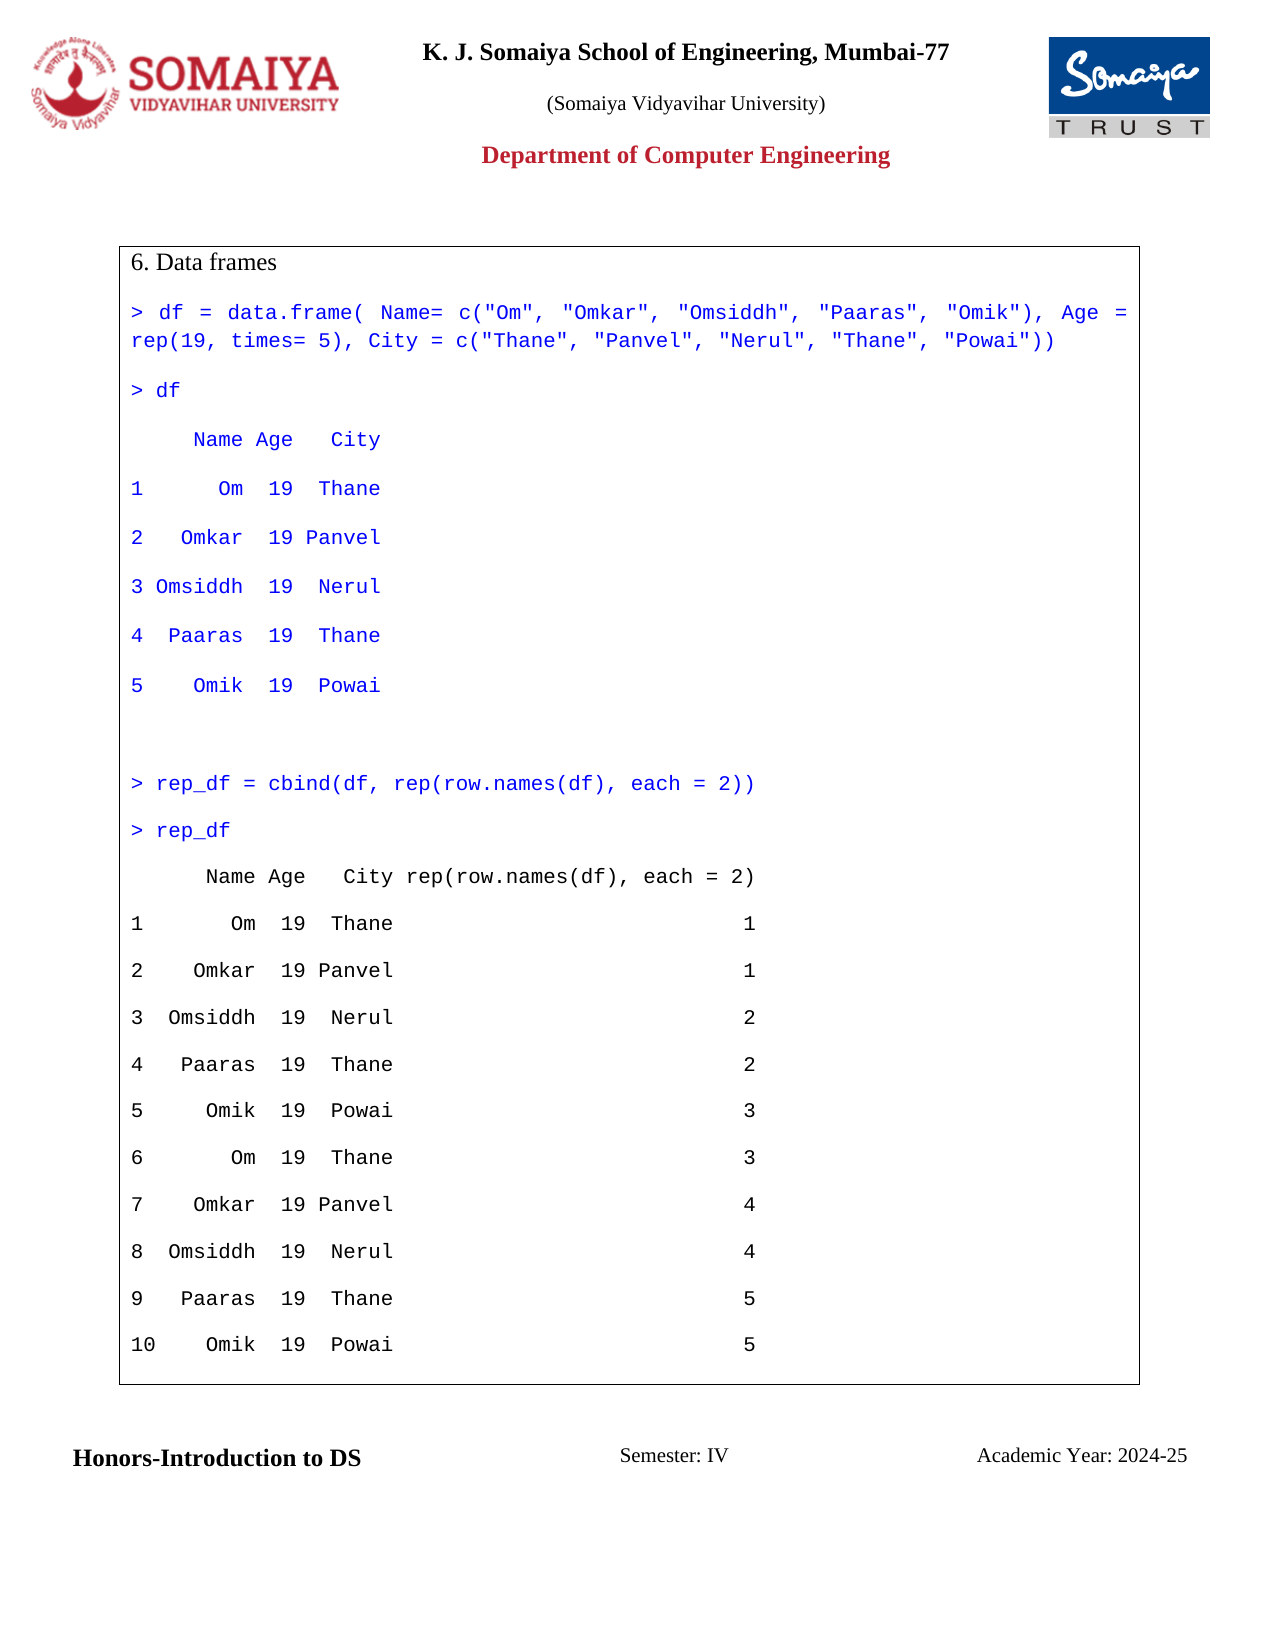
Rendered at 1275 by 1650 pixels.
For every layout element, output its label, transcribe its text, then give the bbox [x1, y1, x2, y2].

picture [1048, 37, 1210, 138]
picture [31, 37, 339, 130]
